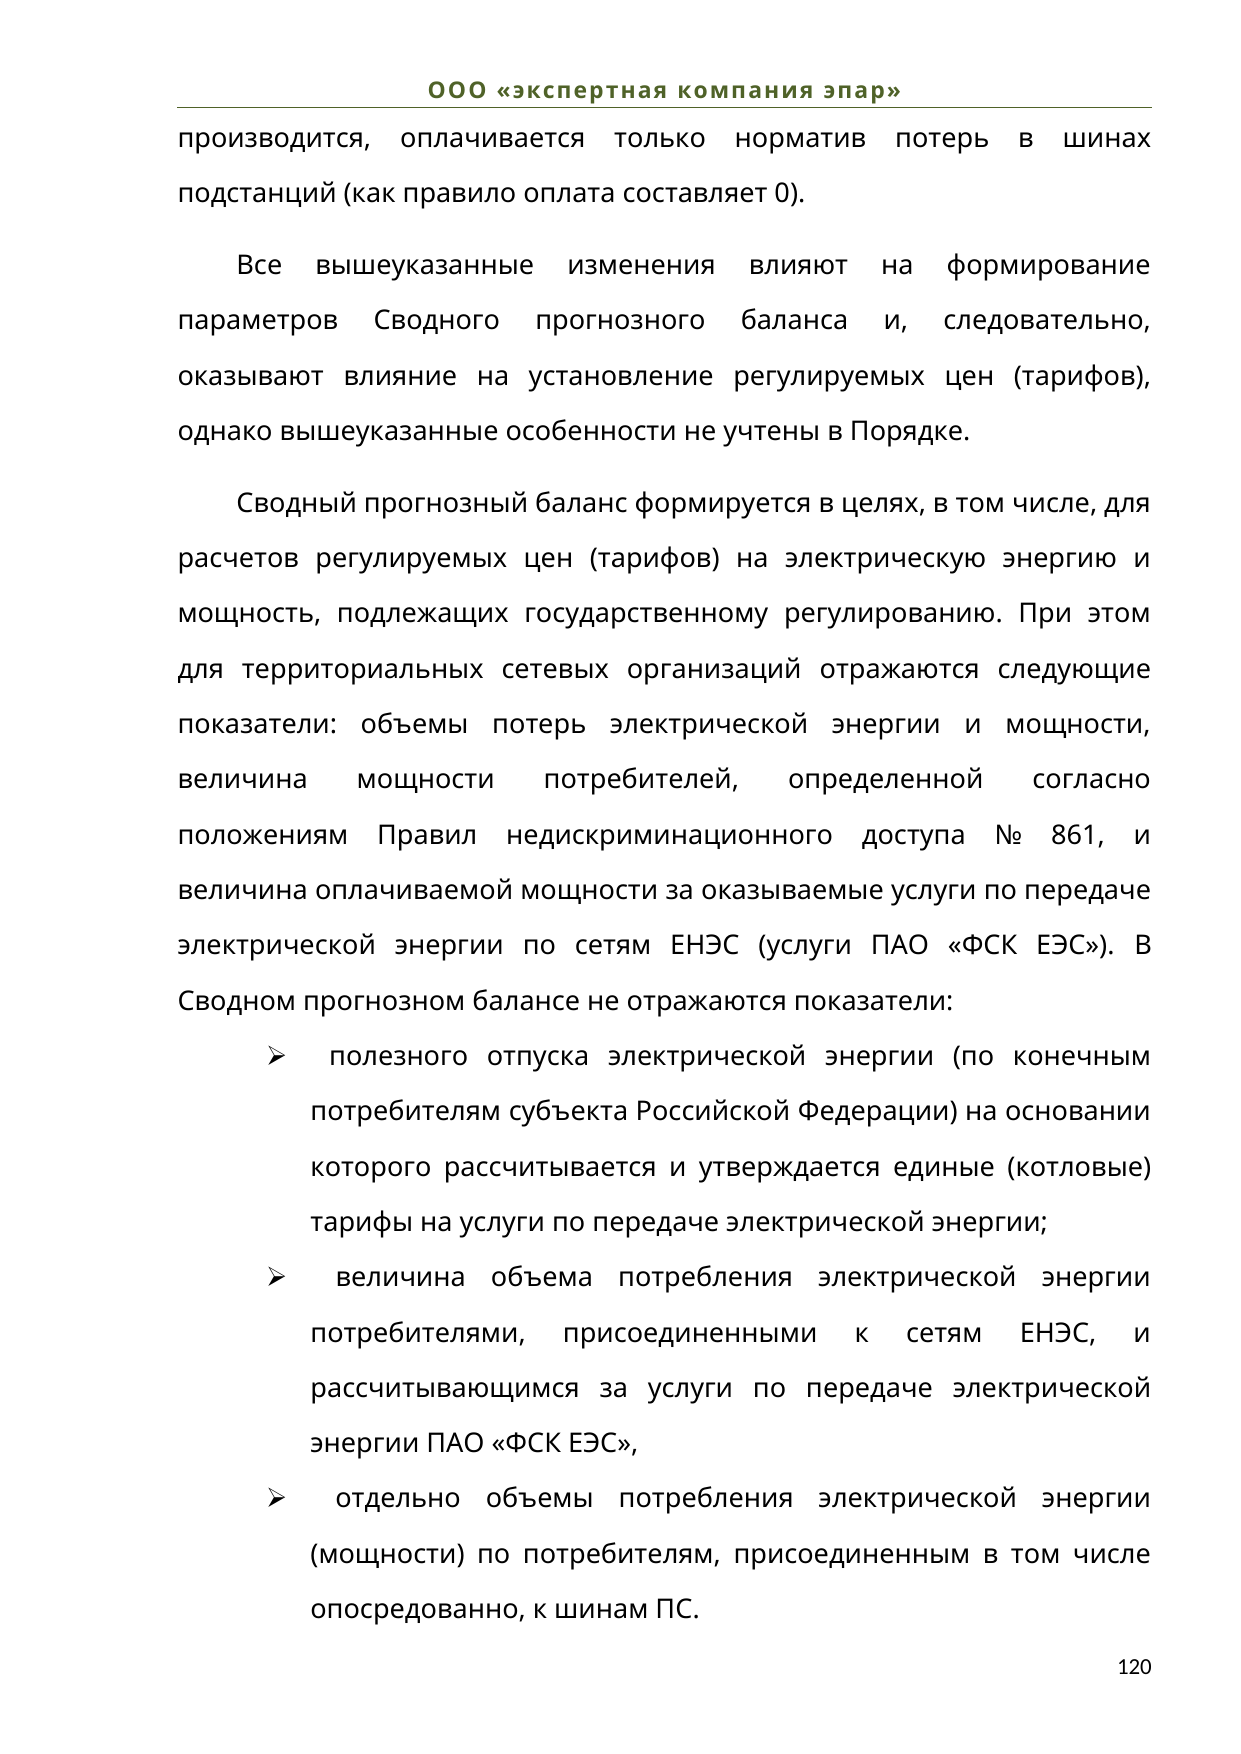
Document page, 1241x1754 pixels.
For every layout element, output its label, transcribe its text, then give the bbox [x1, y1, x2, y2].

text Сводный прогнозный баланс формируется в целях, в том числе, для расчетов регулируемых цен (тарифов) на электрическую энергию и мощность, подлежащих государственному регулированию. При этом для территориальных сетевых организаций отражаются следующие показатели: объемы потерь электрической энергии и мощности, величина мощности потребителей, определенной согласно положениям Правил недискриминационного доступа № 861, и величина оплачиваемой мощности за оказываемые услуги по передаче электрической энергии по сетям ЕНЭС (услуги ПАО «ФСК ЕЭС»). В Сводном прогнозном балансе не отражаются показатели: [177, 483, 1152, 1018]
list отдельно объемы потребления электрической энергии (мощности) по потребителям, присоединенным в том числе опосредованно, к шинам ПС. [266, 1479, 1152, 1626]
list величина объема потребления электрической энергии потребителями, присоединенными к сетям ЕНЭС, и рассчитывающимся за услуги по передаче электрической энергии ПАО «ФСК ЕЭС», [266, 1258, 1152, 1461]
text Все вышеуказанные изменения влияют на формирование параметров Сводного прогнозного баланса и, следовательно, оказывают влияние на установление регулируемых цен (тарифов), однако вышеуказанные особенности не учтены в Порядке. [177, 245, 1152, 448]
list полезного отпуска электрической энергии (по конечным потребителям субъекта Российской Федерации) на основании которого рассчитывается и утверждается единые (котловые) тарифы на услуги по передаче электрической энергии; [266, 1036, 1152, 1239]
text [177, 118, 1152, 210]
